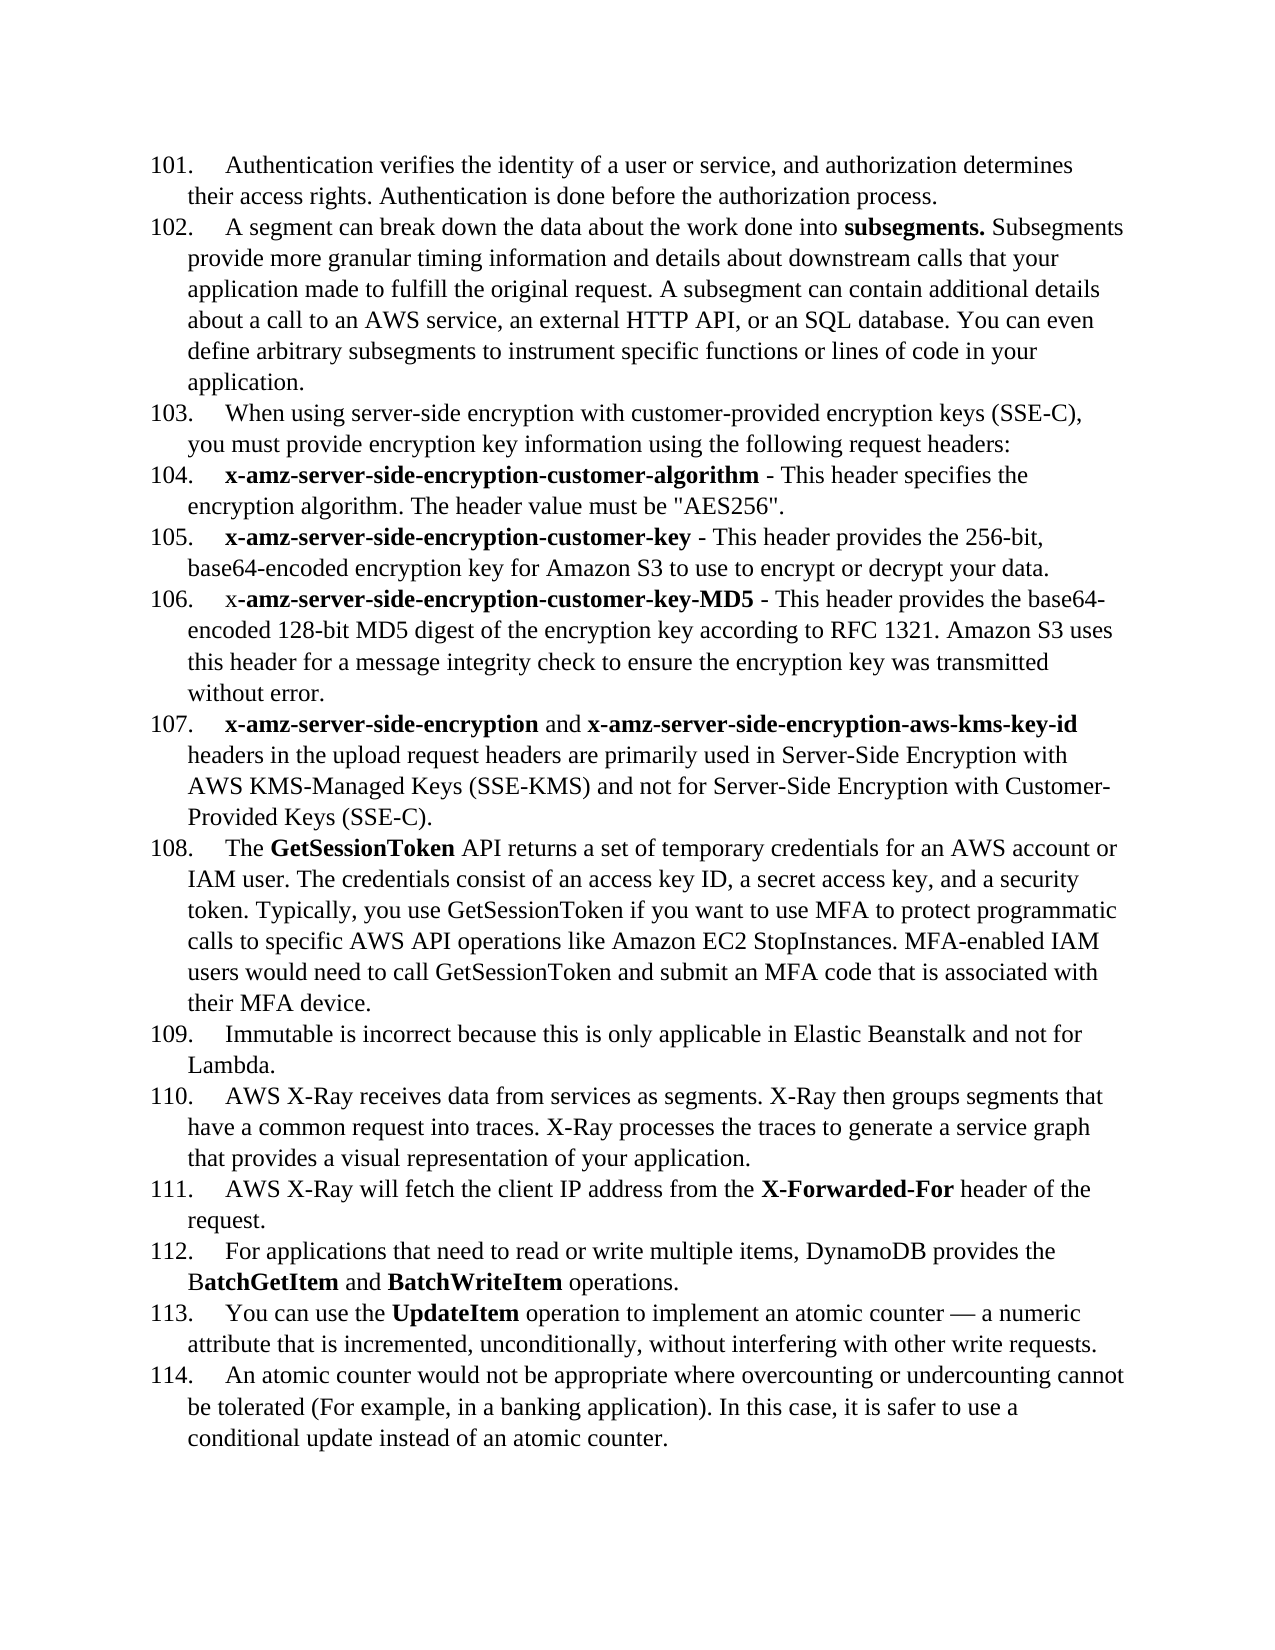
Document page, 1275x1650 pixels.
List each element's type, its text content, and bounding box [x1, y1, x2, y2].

list An atomic counter would not be appropriate where overcounting or undercounting cannot be tolerated (For example, in a banking application). In this case, it is safer to use a conditional update instead of an atomic counter. [150, 1361, 1125, 1451]
list AWS X-Ray receives data from services as segments. X-Ray then groups segments that have a common request into traces. X-Ray processes the traces to generate a service graph that provides a visual representation of your application. [150, 1081, 1125, 1172]
list Authentication verifies the identity of a user or service, and authorization determines their access rights. Authentication is done before the authorization process. [150, 150, 1125, 210]
list Immutable is incorrect because this is only applicable in Elastic Beanstalk and not for Lambda. [150, 1019, 1125, 1079]
list You can use the UpdateItem operation to implement an atomic counter — a numeric attribute that is incremented, unconditionally, without interfering with other write requests. [150, 1298, 1125, 1358]
list When using server-side encryption with customer-provided encryption keys (SSE-C), you must provide encryption key information using the following request headers: [150, 398, 1125, 458]
list x-amz-server-side-encryption and x-amz-server-side-encryption-aws-kms-key-id headers in the upload request headers are primarily used in Server-Side Encryption with AWS KMS-Managed Keys (SSE-KMS) and not for Server-Side Encryption with Customer-Provided Keys (SSE-C). [150, 709, 1125, 831]
list A segment can break down the data about the work done into subsegments. Subsegments provide more granular timing information and details about downstream calls that your application made to fulfill the original request. A subsegment can contain additional details about a call to an AWS service, an external HTTP API, or an SQL database. You can even define arbitrary subsegments to instrument specific functions or lines of code in your application. [150, 212, 1125, 396]
list The GetSessionToken API returns a set of temporary credentials for an AWS account or IAM user. The credentials consist of an access key ID, a secret access key, and a security token. Typically, you use GetSessionToken if you want to use MFA to protect programmatic calls to specific AWS API operations like Amazon EC2 StopInstances. MFA-enabled IAM users would need to call GetSessionToken and submit an MFA code that is associated with their MFA device. [150, 833, 1125, 1017]
list AWS X-Ray will fetch the client IP address from the X-Forwarded-For header of the request. [150, 1174, 1125, 1234]
list x-amz-server-side-encryption-customer-key - This header provides the 256-bit, base64-encoded encryption key for Amazon S3 to use to encrypt or decrypt your data. [150, 522, 1125, 582]
list x-amz-server-side-encryption-customer-algorithm - This header specifies the encryption algorithm. The header value must be "AES256". [150, 460, 1125, 520]
list x-amz-server-side-encryption-customer-key-MD5 - This header provides the base64-encoded 128-bit MD5 digest of the encryption key according to RFC 1321. Amazon S3 uses this header for a message integrity check to ensure the encryption key was transmitted without error. [150, 584, 1125, 706]
list For applications that need to read or write multiple items, DynamoDB provides the BatchGetItem and BatchWriteItem operations. [150, 1236, 1125, 1296]
